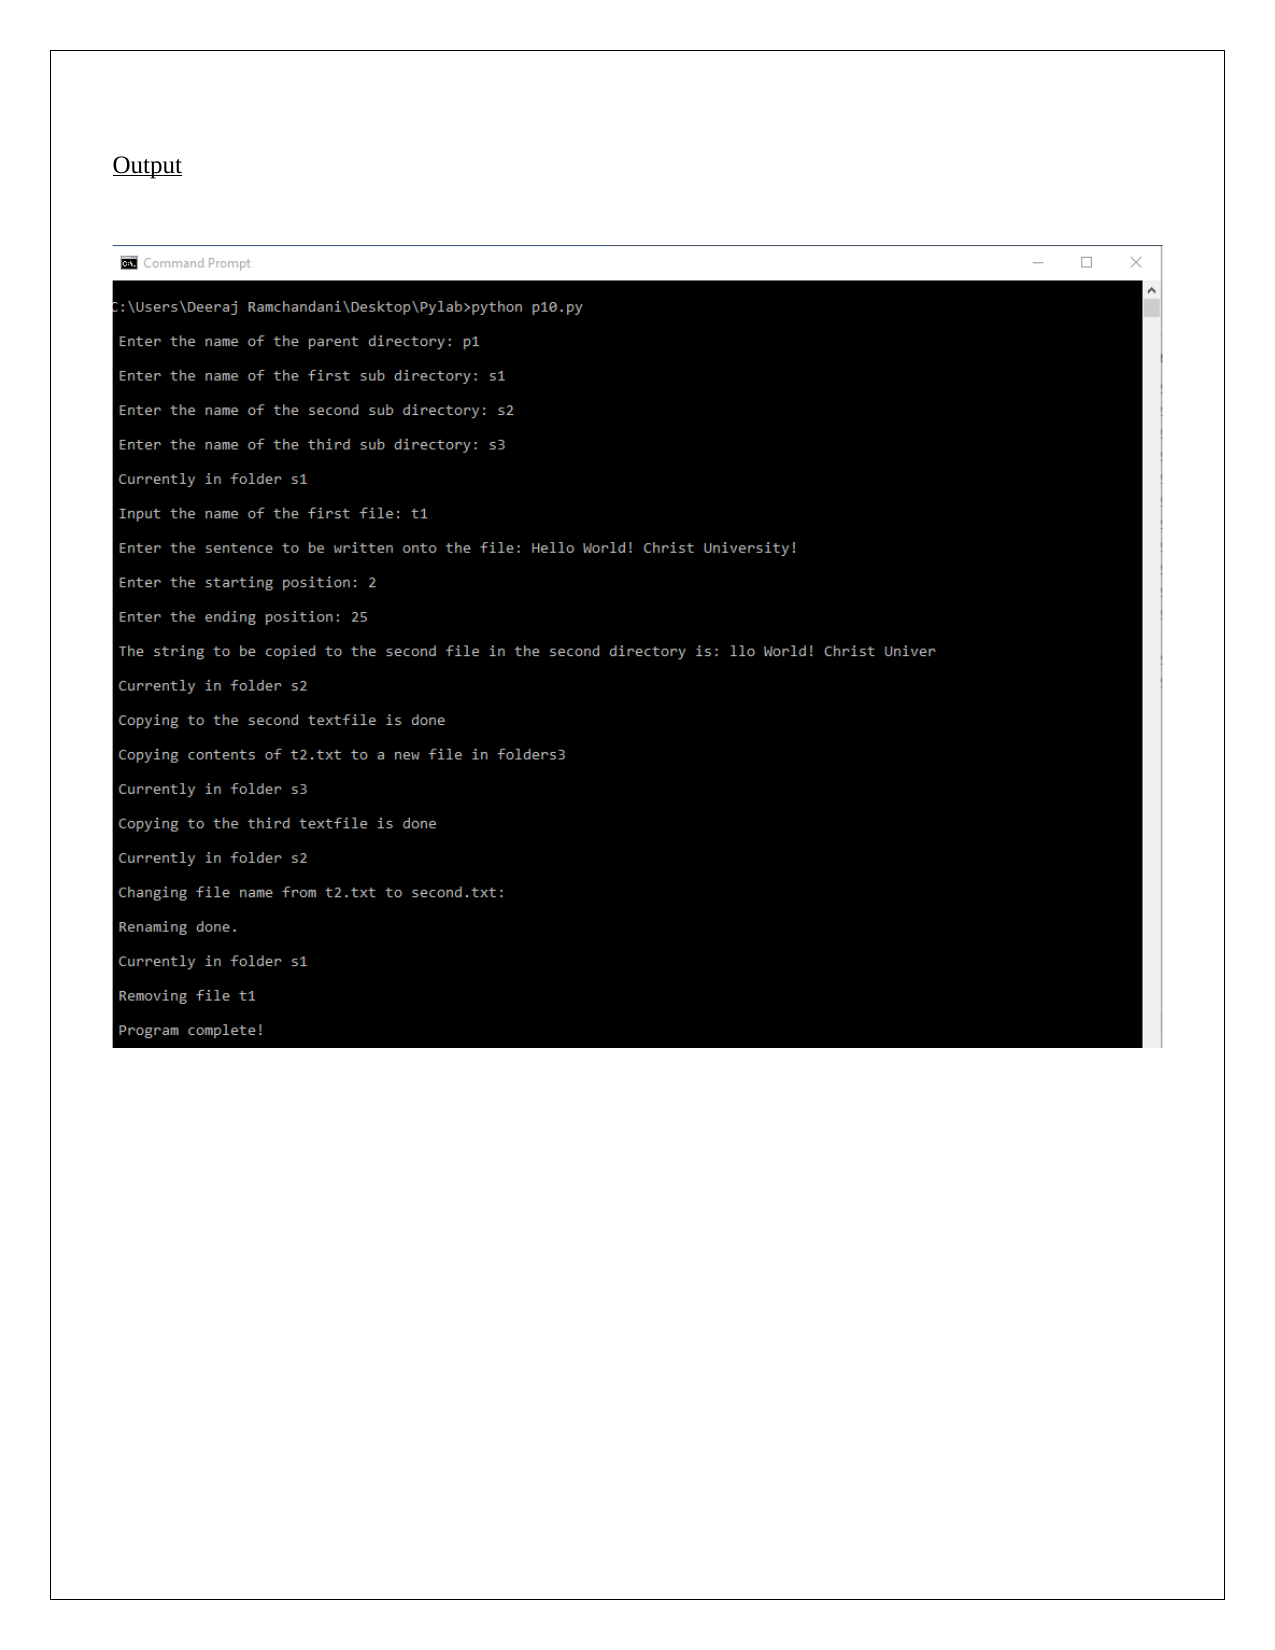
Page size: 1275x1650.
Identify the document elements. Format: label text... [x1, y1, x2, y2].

text Output [112, 150, 1162, 179]
picture [112, 245, 1163, 1048]
